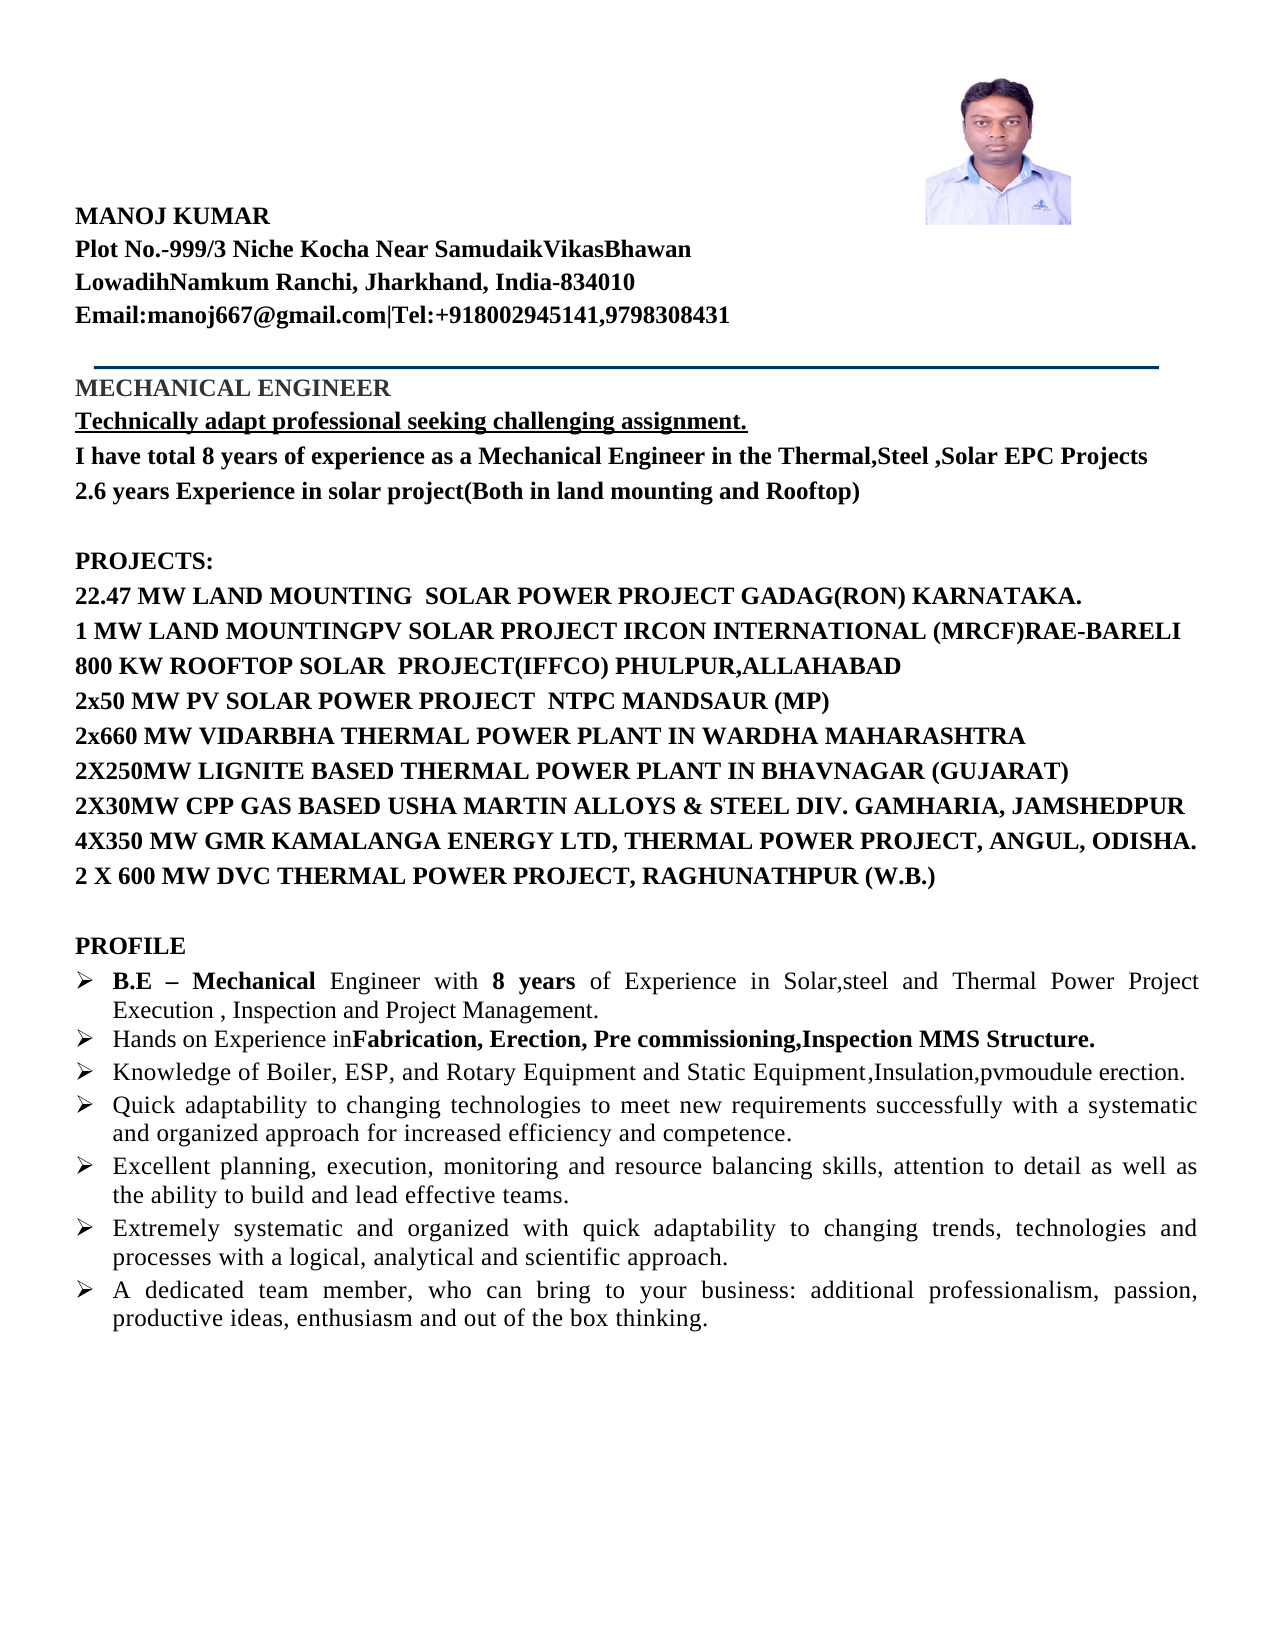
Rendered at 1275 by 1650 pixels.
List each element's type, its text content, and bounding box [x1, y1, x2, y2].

list B.E – Mechanical Engineer with 8 years of Experience in Solar,steel and Thermal Power Project Execution , Inspection and Project Management. [75, 966, 1200, 1024]
text 1 MW LAND MOUNTINGPV SOLAR PROJECT IRCON INTERNATIONAL (MRCF)RAE-BARELI [75, 616, 1200, 645]
list Quick adaptability to changing technologies to meet new requirements successfully with a systematic and organized approach for increased efficiency and competence. [75, 1090, 1200, 1147]
text I have total 8 years of experience as a Mechanical Engineer in the Thermal,Steel ,Solar EPC Projects [75, 441, 1200, 470]
list Hands on Experience inFabrication, Erection, Pre commissioning,Inspection MMS Structure. [75, 1024, 1200, 1053]
text 4X350 MW GMR KAMALANGA ENERGY LTD, THERMAL POWER PROJECT, ANGUL, ODISHA. [75, 826, 1200, 855]
list Extremely systematic and organized with quick adaptability to changing trends, technologies and processes with a logical, analytical and scientific approach. [75, 1213, 1200, 1271]
text Technically adapt professional seeking challenging assignment. [75, 406, 1200, 435]
text 2 X 600 MW DVC THERMAL POWER PROJECT, RAGHUNATHPUR (W.B.) [75, 861, 1200, 890]
text 2X30MW CPP GAS BASED USHA MARTIN ALLOYS & STEEL DIV. GAMHARIA, JAMSHEDPUR [75, 791, 1200, 820]
picture [925, 75, 1072, 225]
list A dedicated team member, who can bring to your business: additional professionalism, passion, productive ideas, enthusiasm and out of the box thinking. [75, 1275, 1200, 1332]
text 22.47 MW LAND MOUNTING SOLAR POWER PROJECT GADAG(RON) KARNATAKA. [75, 581, 1200, 610]
text manoj kumar [75, 75, 1200, 230]
text 2x660 MW VIDARBHA THERMAL POWER PLANT IN WARDHA MAHARASHTRA [75, 721, 1200, 750]
text PROJECTS: [75, 546, 1200, 575]
text 2.6 years Experience in solar project(Both in land mounting and Rooftop) [75, 476, 1200, 505]
text 800 KW ROOFTOP SOLAR PROJECT(IFFCO) PHULPUR,ALLAHABAD [75, 651, 1200, 680]
text LowadihNamkum Ranchi, Jharkhand, India-834010 [75, 267, 1200, 296]
text 2x50 MW PV SOLAR POWER PROJECT NTPC MANDSAUR (MP) [75, 686, 1200, 715]
text 2X250MW LIGNITE BASED THERMAL POWER PLANT IN BHAVNAGAR (GUJARAT) [75, 756, 1200, 785]
list Excellent planning, execution, monitoring and resource balancing skills, attention to detail as well as the ability to build and lead effective teams. [75, 1151, 1200, 1209]
text Mechanical Engineer [75, 366, 1200, 402]
list Knowledge of Boiler, ESP, and Rotary Equipment and Static Equipment,Insulation,pvmoudule erection. [75, 1057, 1200, 1086]
text Email:manoj667@gmail.com|Tel:+918002945141,9798308431 [75, 300, 1200, 329]
text Plot No.-999/3 Niche Kocha Near SamudaikVikasBhawan [75, 234, 1200, 263]
text PROFILE [75, 931, 1200, 960]
